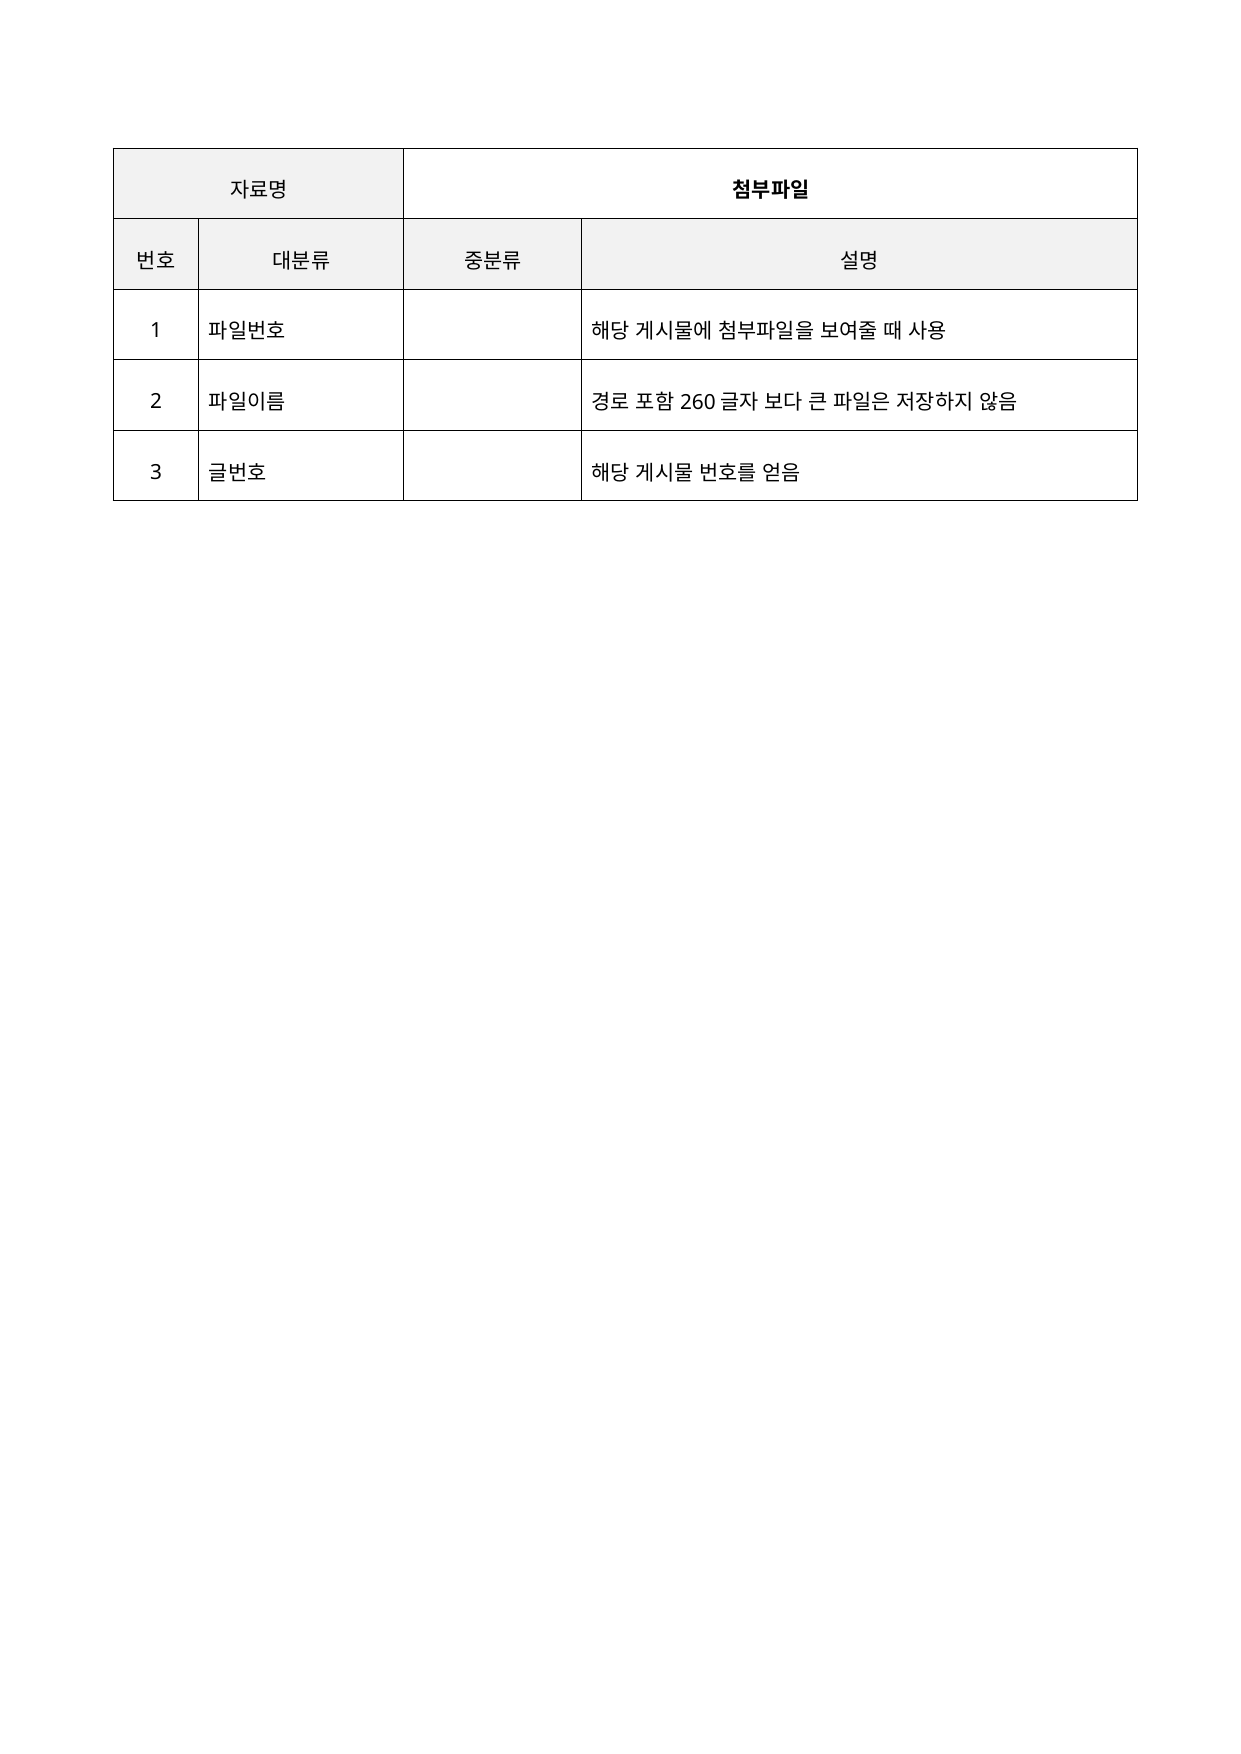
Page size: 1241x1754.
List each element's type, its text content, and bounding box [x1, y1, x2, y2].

table_cell 파일이름 [199, 360, 403, 430]
table_cell [404, 360, 581, 430]
table_cell 파일번호 [199, 290, 403, 359]
table_header 자료명 [114, 149, 403, 218]
table_cell 3 [114, 431, 198, 500]
table_cell 경로 포함 260글자 보다 큰 파일은 저장하지 않음 [582, 360, 1137, 430]
table_cell 대분류 [199, 219, 403, 289]
table_cell [404, 290, 581, 359]
table_cell 해당 게시물에 첨부파일을 보여줄 때 사용 [582, 290, 1137, 359]
table_cell 해당 게시물 번호를 얻음 [582, 431, 1137, 500]
table_header 첨부파일 [404, 149, 1137, 218]
table_cell 1 [114, 290, 198, 359]
table_cell 2 [114, 360, 198, 430]
table_cell 글번호 [199, 431, 403, 500]
table_cell 번호 [114, 219, 198, 289]
table_cell 설명 [582, 219, 1137, 289]
table_cell [404, 431, 581, 500]
table_cell 중분류 [404, 219, 581, 289]
